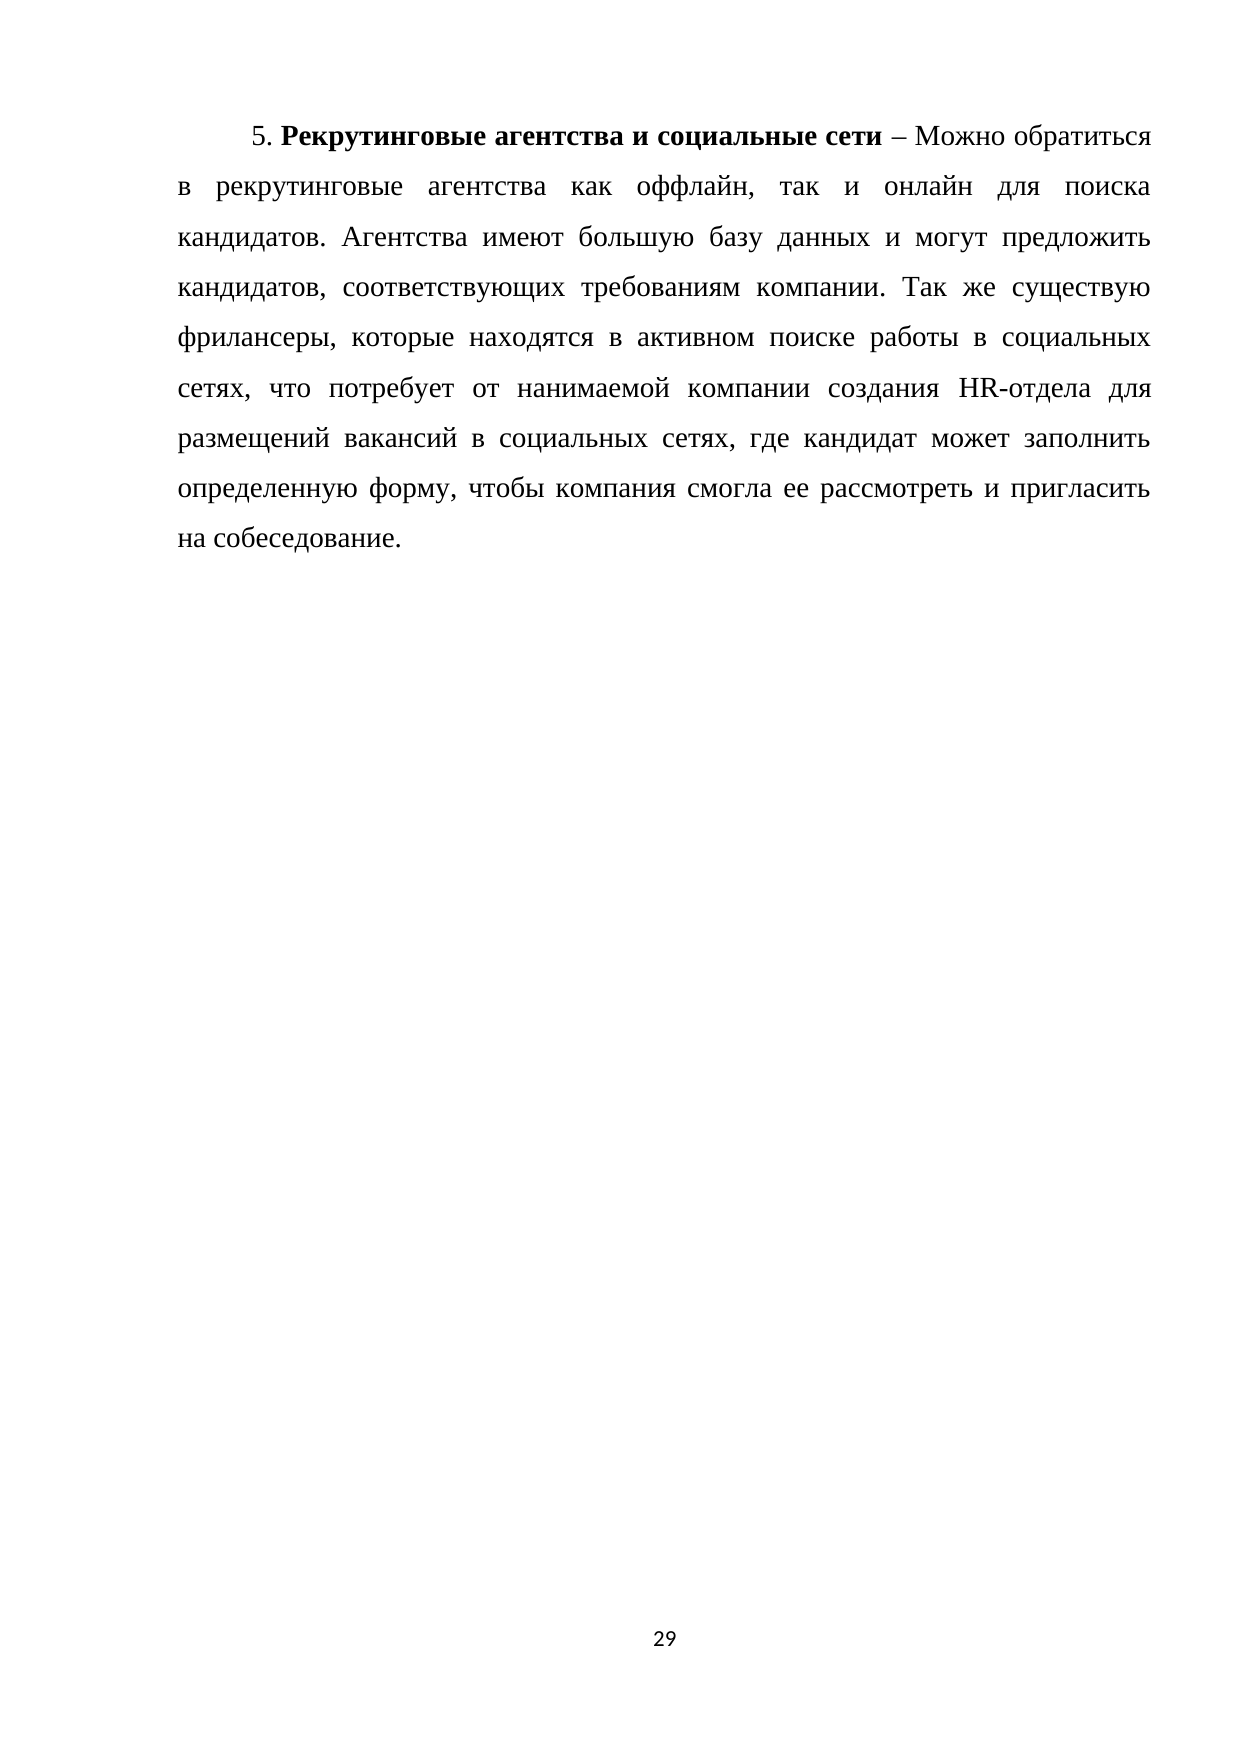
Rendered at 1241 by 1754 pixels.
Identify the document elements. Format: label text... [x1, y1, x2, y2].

list Рекрутинговые агентства и социальные сети – Можно обратиться в рекрутинговые агентства как оффлайн, так и онлайн для поиска кандидатов. Агентства имеют большую базу данных и могут предложить кандидатов, соответствующих требованиям компании. Так же существую фрилансеры, которые находятся в активном поиске работы в социальных сетях, что потребует от нанимаемой компании создания HR-отдела для размещений вакансий в социальных сетях, где кандидат может заполнить определенную форму, чтобы компания смогла ее рассмотреть и пригласить на собеседование. [177, 118, 1152, 554]
